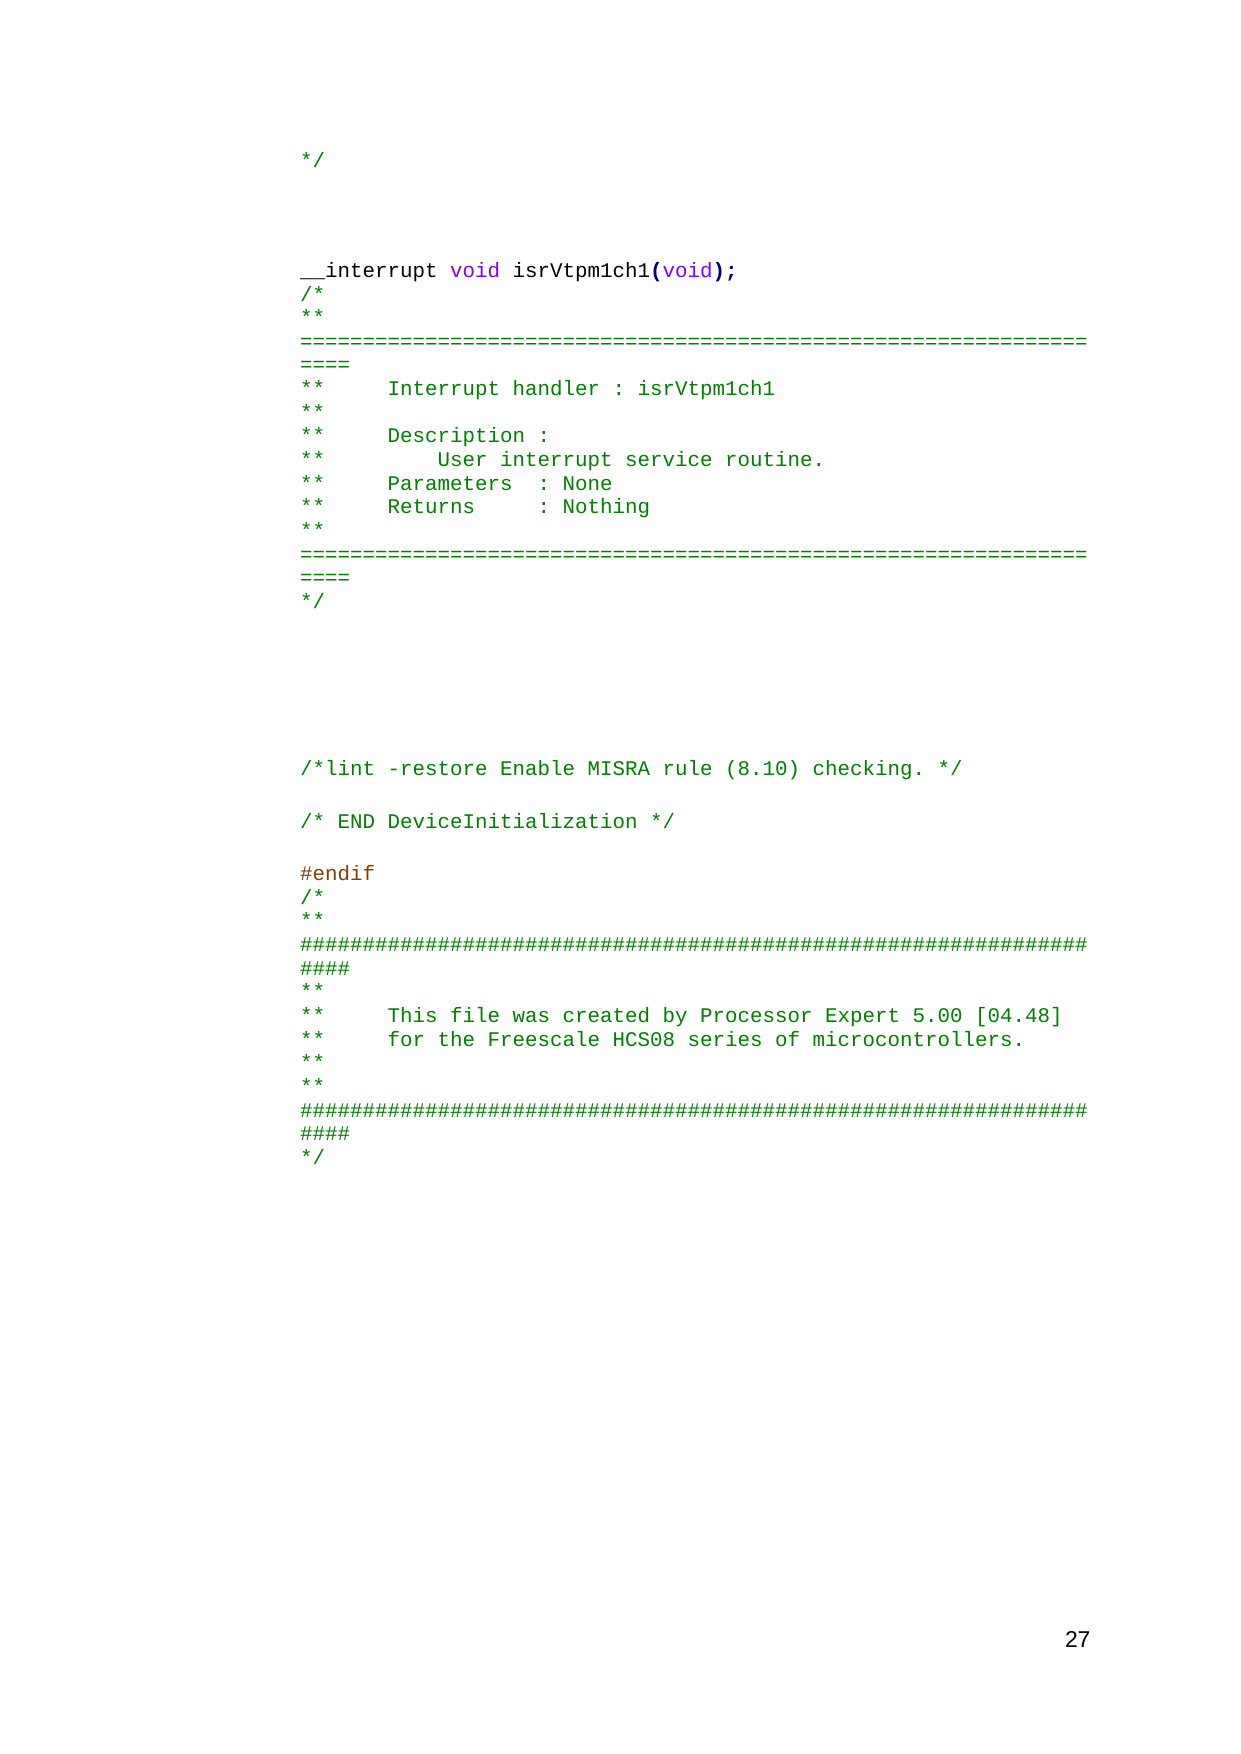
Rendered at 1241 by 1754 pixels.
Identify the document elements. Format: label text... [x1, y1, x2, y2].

text ** =================================================================== [300, 520, 1090, 591]
text /* END DeviceInitialization */ [300, 811, 1090, 834]
text ** Description : [300, 425, 1090, 449]
text ** [300, 981, 1090, 1005]
text ** ################################################################### [300, 910, 1090, 981]
text ** Returns : Nothing [300, 496, 1090, 520]
text /* [300, 283, 1090, 307]
text ** [300, 402, 1090, 425]
text ** ################################################################### [300, 1076, 1090, 1147]
text ** Parameters : None [300, 473, 1090, 496]
text #endif [300, 863, 1090, 887]
text __interrupt void isrVtpm1ch1(void); [300, 260, 1090, 283]
text /*lint -restore Enable MISRA rule (8.10) checking. */ [300, 758, 1090, 782]
text */ [300, 1147, 1090, 1171]
text */ [300, 591, 1090, 614]
text ** for the Freescale HCS08 series of microcontrollers. [300, 1029, 1090, 1052]
text ** [300, 1052, 1090, 1076]
text ** User interrupt service routine. [300, 449, 1090, 473]
text ** This file was created by Processor Expert 5.00 [04.48] [300, 1005, 1090, 1029]
text /* [300, 887, 1090, 910]
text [300, 307, 1090, 378]
text ** Interrupt handler : isrVtpm1ch1 [300, 378, 1090, 402]
text */ [300, 150, 1090, 174]
